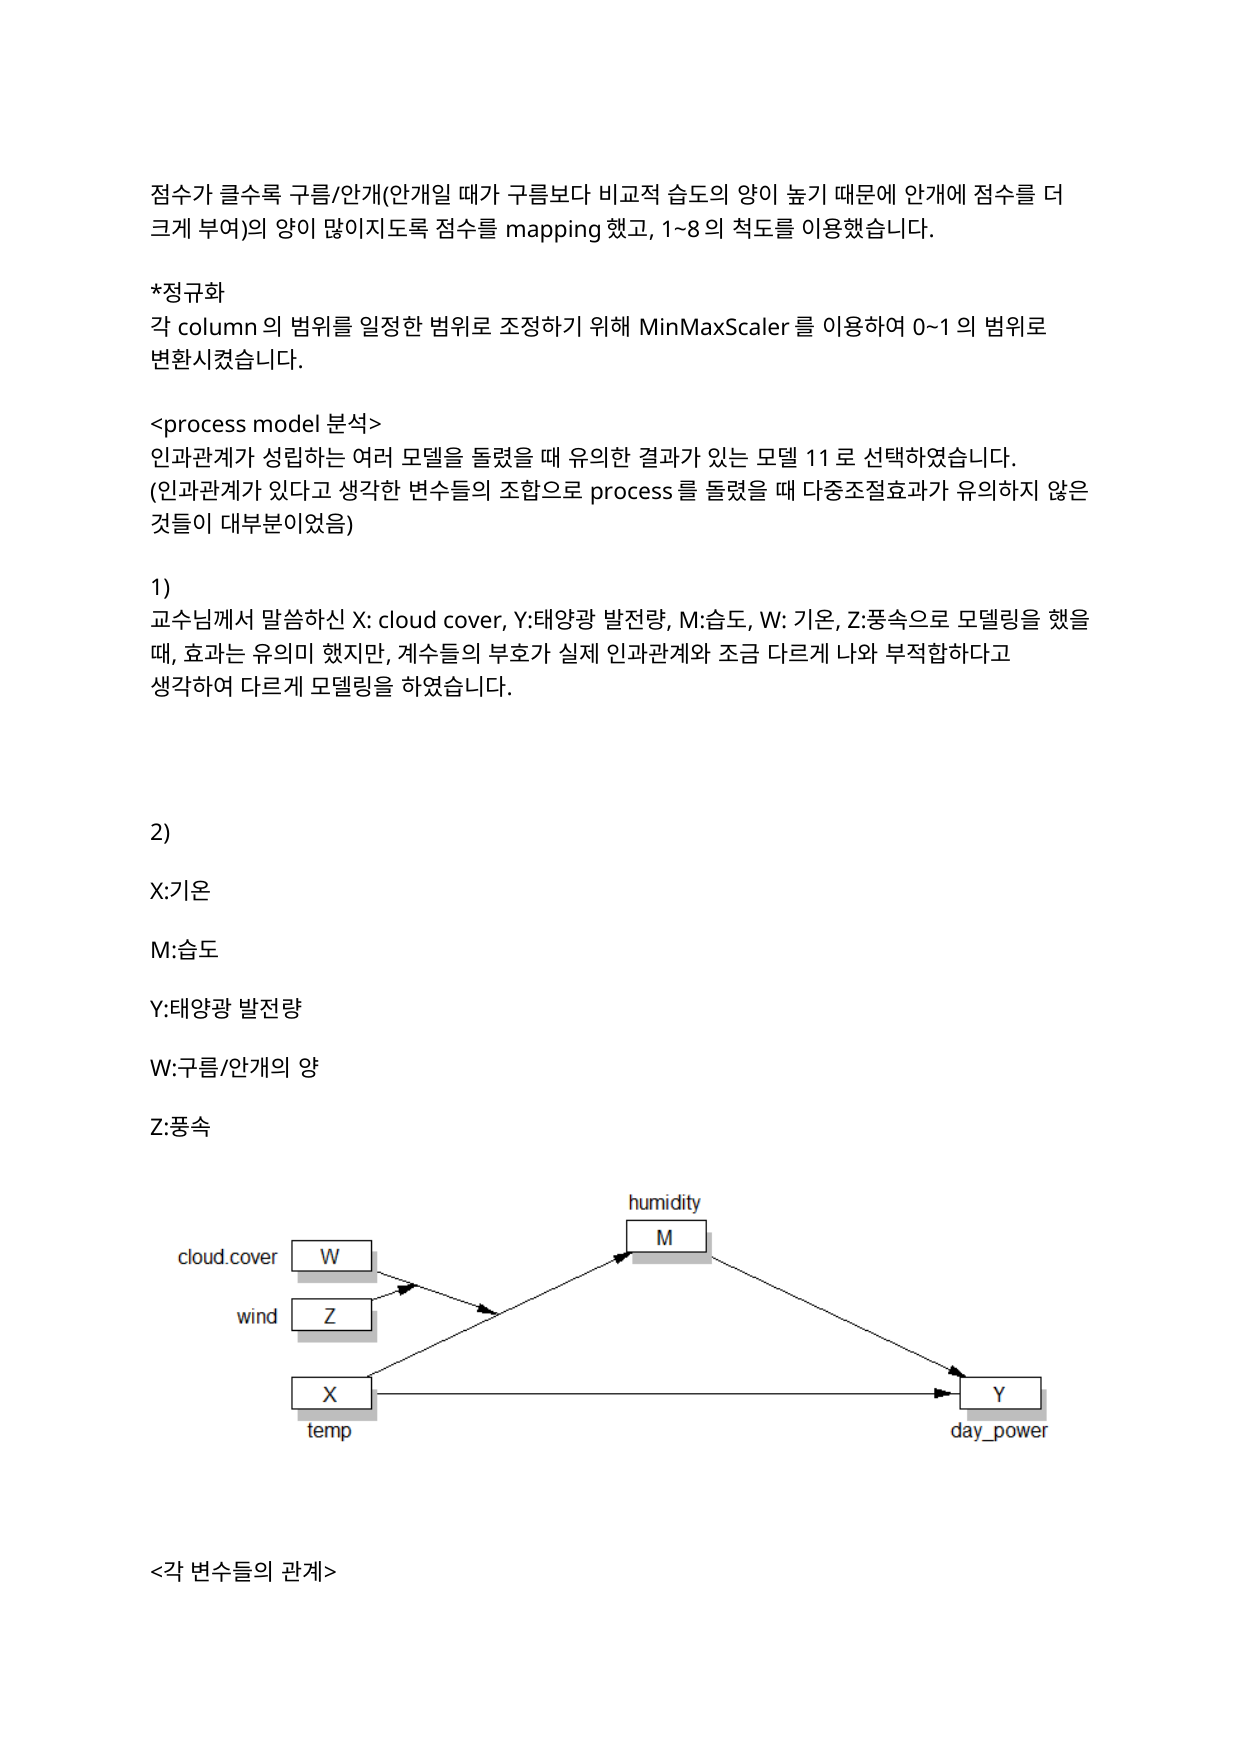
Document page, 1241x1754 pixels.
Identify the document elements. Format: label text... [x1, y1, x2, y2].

picture [150, 1168, 1091, 1473]
text 교수님께서 말씀하신 X: cloud cover, Y:태양광 발전량, M:습도, W: 기온, Z:풍속으로 모델링을 했을 때, 효과는 유의미 했지만, 계수들의 부호가 실제 인과관계와 조금 다르게 나와 부적합하다고 생각하여 다르게 모델링을 하였습니다. [150, 602, 1090, 702]
text X:기온 [150, 872, 1090, 906]
text *정규화 [150, 275, 1090, 308]
text Z:풍속 [150, 1109, 1090, 1142]
text 1) [150, 571, 1090, 602]
text <각 변수들의 관계> [150, 1554, 1090, 1588]
text 각 column의 범위를 일정한 범위로 조정하기 위해 MinMaxScaler를 이용하여 0~1의 범위로 변환시켰습니다. [150, 308, 1090, 375]
text Y:태양광 발전량 [150, 991, 1090, 1024]
text (인과관계가 있다고 생각한 변수들의 조합으로 process를 돌렸을 때 다중조절효과가 유의하지 않은 것들이 대부분이었음) [150, 473, 1090, 540]
text 인과관계가 성립하는 여러 모델을 돌렸을 때 유의한 결과가 있는 모델 11로 선택하였습니다. [150, 440, 1090, 473]
text W:구름/안개의 양 [150, 1050, 1090, 1083]
text 점수가 클수록 구름/안개(안개일 때가 구름보다 비교적 습도의 양이 높기 때문에 안개에 점수를 더 크게 부여)의 양이 많이지도록 점수를 mapping했고, 1~8의 척도를 이용했습니다. [150, 177, 1090, 244]
text <process model 분석> [150, 406, 1090, 440]
text 2) [150, 816, 1090, 847]
text M:습도 [150, 932, 1090, 965]
